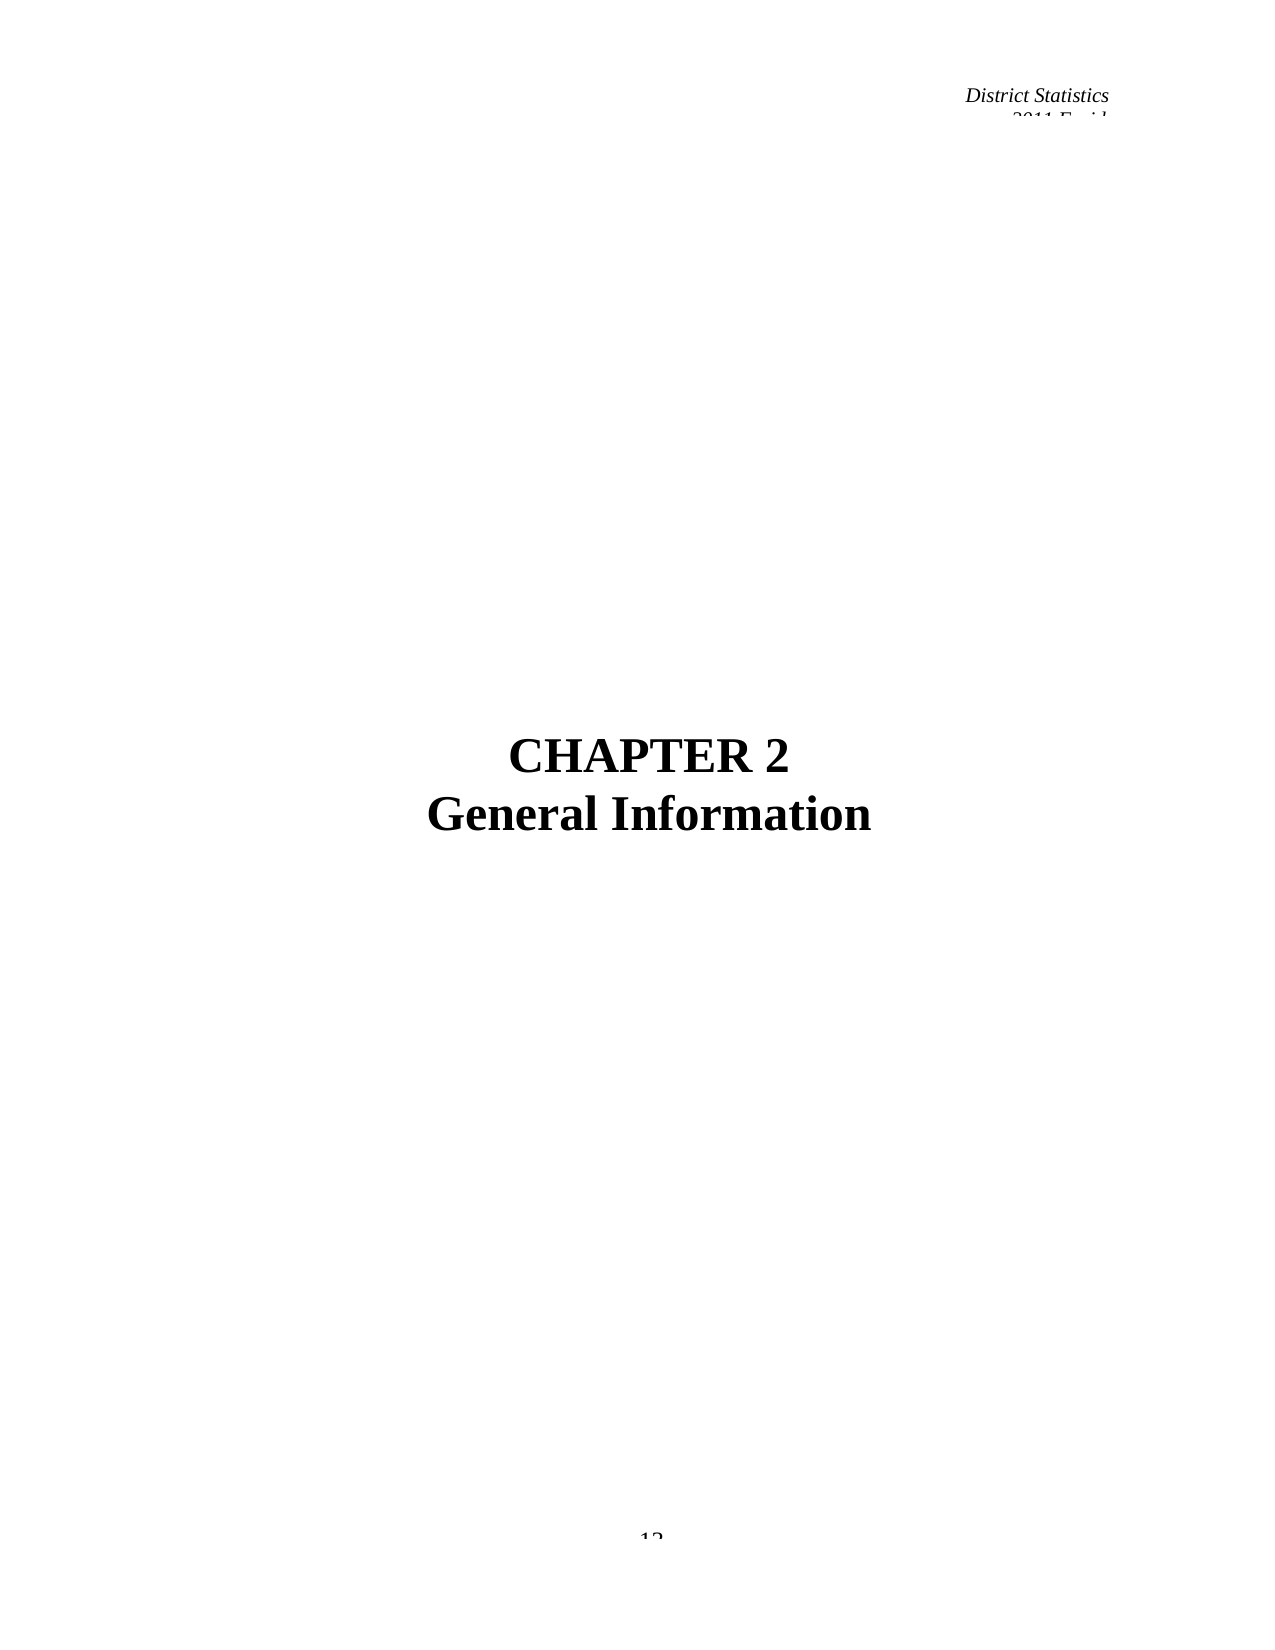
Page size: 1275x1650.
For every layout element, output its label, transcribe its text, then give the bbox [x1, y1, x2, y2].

subtitle CHAPTER 2 [198, 726, 1100, 784]
text General Information [198, 784, 1100, 841]
